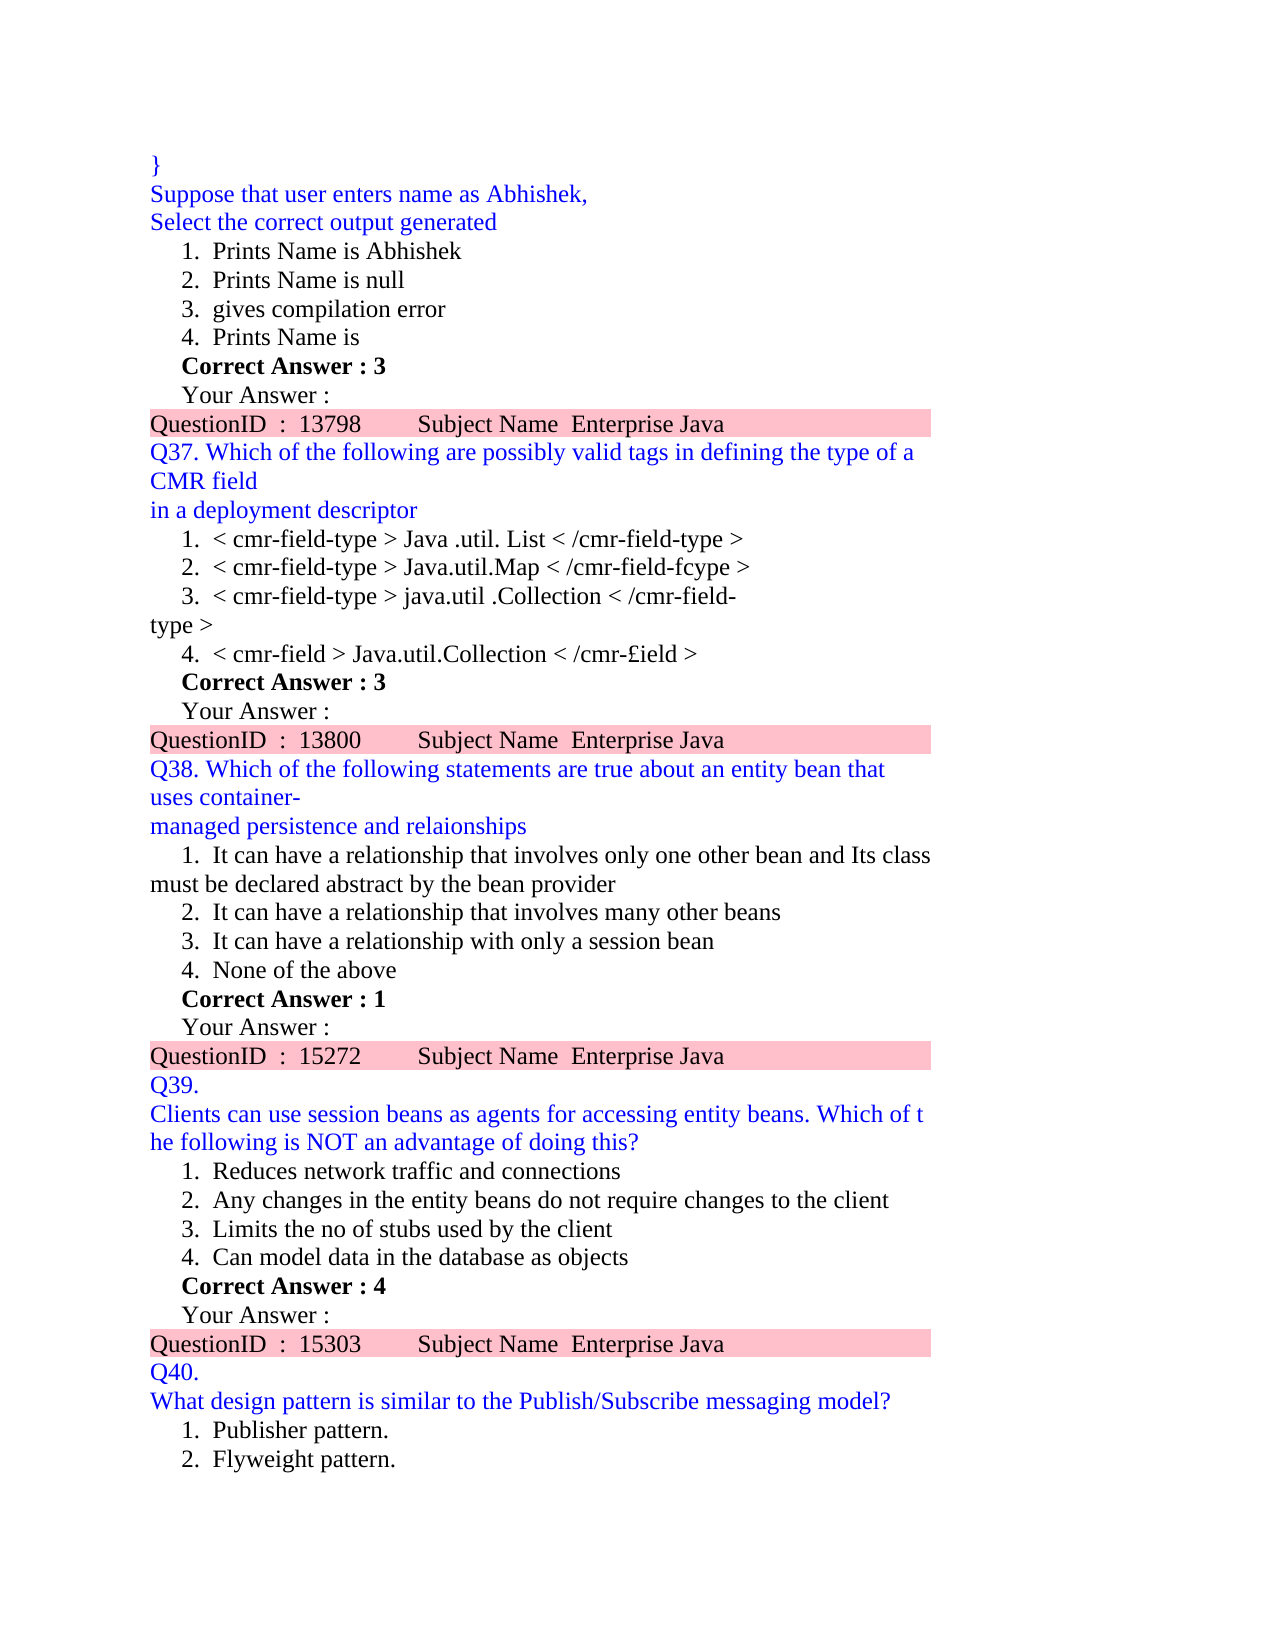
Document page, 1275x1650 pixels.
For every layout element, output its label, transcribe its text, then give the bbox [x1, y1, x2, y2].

table_cell QuestionID : 13798 Subject Name Enterprise Java [150, 409, 931, 437]
table_cell 4. Can model data in the database as objects [150, 1243, 931, 1271]
table_cell 2. Prints Name is null [150, 265, 931, 294]
table_cell QuestionID : 15303 Subject Name Enterprise Java [150, 1329, 931, 1357]
table_cell 4. < cmr-field > Java.util.Collection < /cmr-£ield > [150, 639, 931, 667]
table_cell 1. < cmr-field-type > Java .util. List < /cmr-field-type > [150, 524, 931, 552]
table_cell Correct Answer : 4 [150, 1271, 931, 1300]
table_cell 1. It can have a relationship that involves only one other bean and Its class must be declared abstract by the bean provider [150, 840, 931, 897]
table_cell Q37. Which of the following are possibly valid tags in defining the type of a CMR field in a deployment descriptor [150, 438, 931, 524]
table_cell Q38. Which of the following statements are true about an entity bean that uses container- managed persistence and relaionships [150, 754, 931, 840]
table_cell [150, 150, 931, 236]
table_cell 4. None of the above [150, 955, 931, 984]
table_cell 1. Publisher pattern. [150, 1415, 931, 1444]
table_cell Correct Answer : 3 [150, 351, 931, 380]
table_cell QuestionID : 13800 Subject Name Enterprise Java [150, 725, 931, 754]
table_cell Your Answer : [150, 696, 931, 725]
table_cell Your Answer : [150, 1300, 931, 1329]
table_cell 2. Flyweight pattern. [150, 1444, 931, 1472]
table_cell 2. < cmr-field-type > Java.util.Map < /cmr-field-fcype > [150, 553, 931, 581]
table_cell 3. Limits the no of stubs used by the client [150, 1214, 931, 1242]
table_cell 3. It can have a relationship with only a session bean [150, 926, 931, 955]
table_cell 1. Reduces network traffic and connections [150, 1156, 931, 1185]
table_cell 2. Any changes in the entity beans do not require changes to the client [150, 1185, 931, 1214]
table_cell Q39. Clients can use session beans as agents for accessing entity beans. Which of the following is NOT an advantage of doing this? [150, 1070, 931, 1156]
table_cell QuestionID : 15272 Subject Name Enterprise Java [150, 1041, 931, 1070]
table_cell 1. Prints Name is Abhishek [150, 236, 931, 265]
table_cell Correct Answer : 3 [150, 668, 931, 696]
table_cell 4. Prints Name is [150, 323, 931, 351]
table_cell Correct Answer : 1 [150, 984, 931, 1012]
table_cell Your Answer : [150, 1013, 931, 1041]
table_cell Q40. What design pattern is similar to the Publish/Subscribe messaging model? [150, 1358, 931, 1415]
table_cell 2. It can have a relationship that involves many other beans [150, 898, 931, 926]
table_cell Your Answer : [150, 380, 931, 409]
table_cell 3. gives compilation error [150, 294, 931, 322]
table_cell 3. < cmr-field-type > java.util .Collection < /cmr-field- type > [150, 581, 931, 639]
